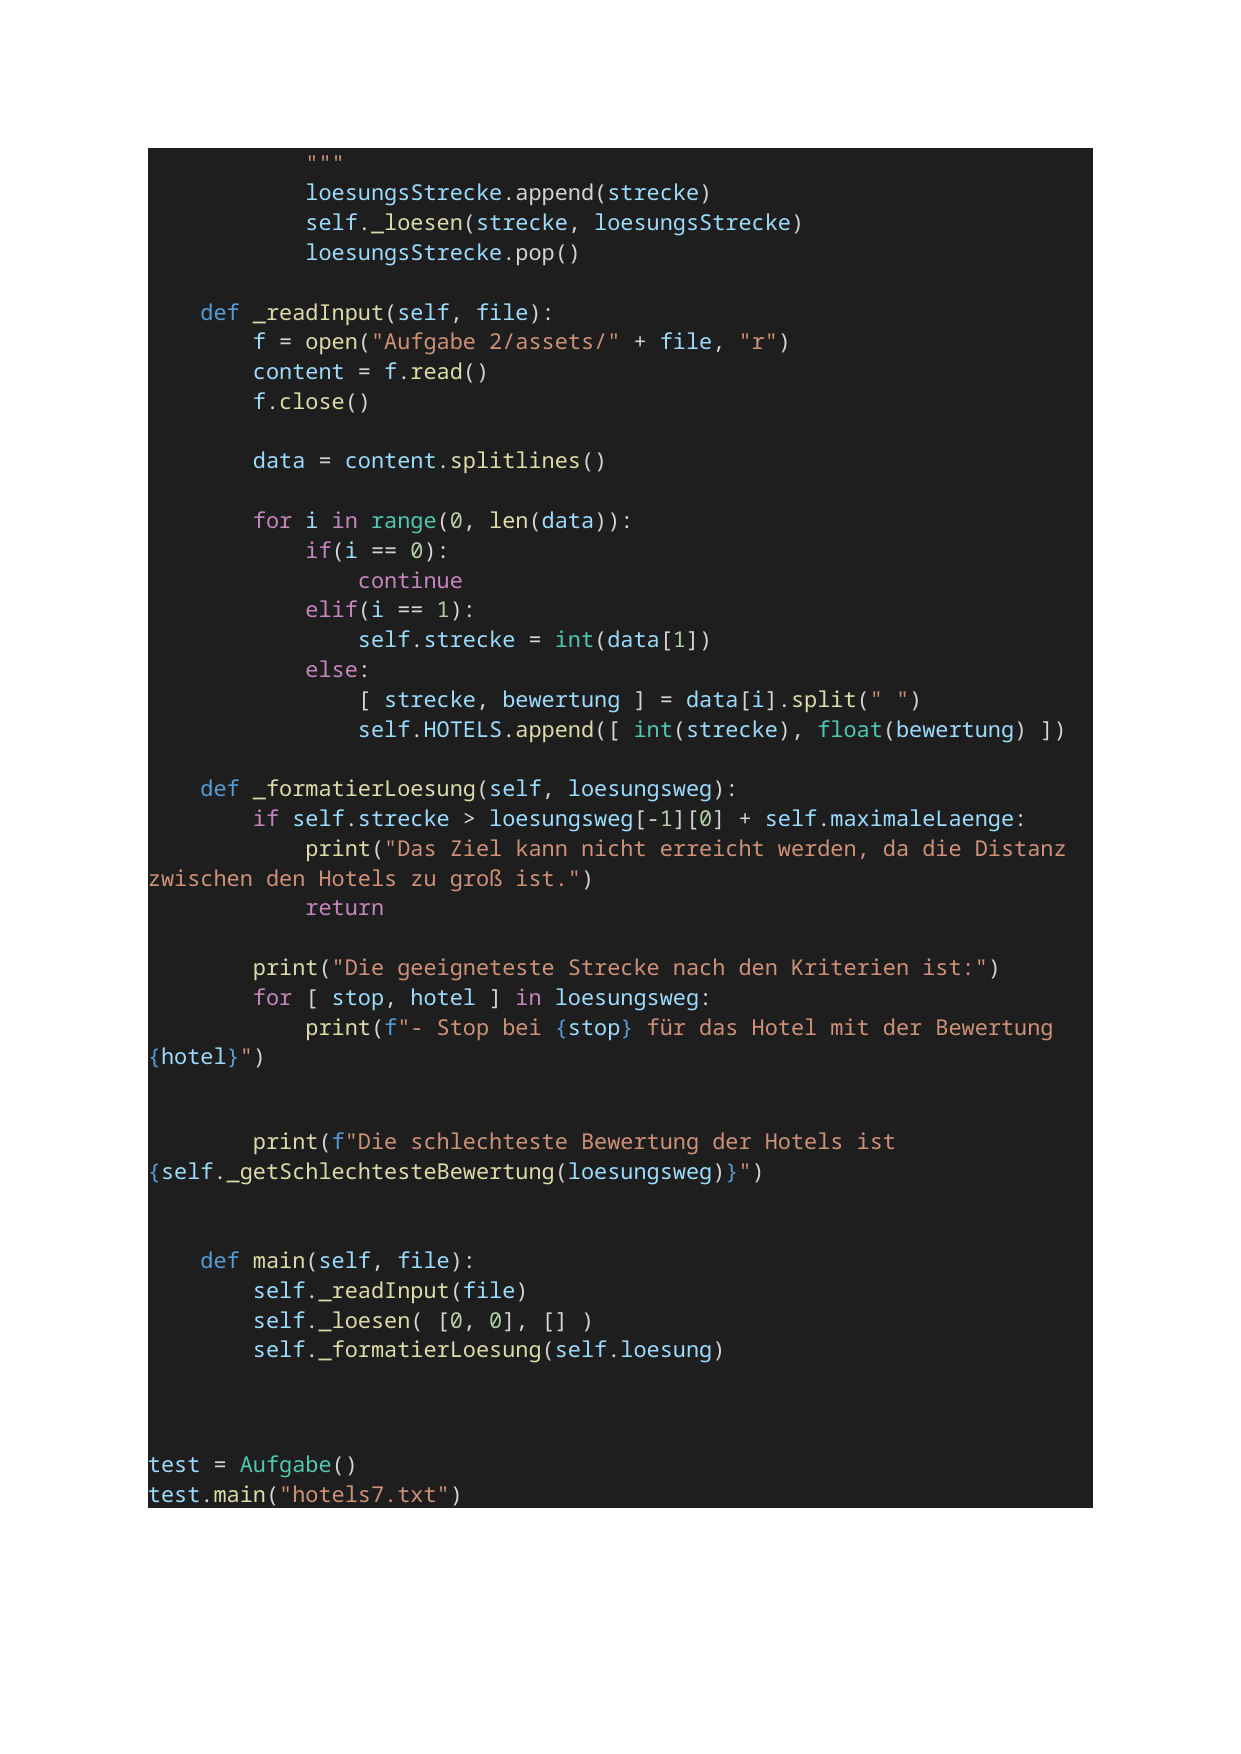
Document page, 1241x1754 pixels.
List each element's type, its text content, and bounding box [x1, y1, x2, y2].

text loesungsStrecke.pop() [148, 237, 1093, 267]
text if(i == 0): [148, 535, 1093, 565]
text def main(self, file): [148, 1245, 1093, 1275]
text if self.strecke > loesungsweg[-1][0] + self.maximaleLaenge: [148, 803, 1093, 833]
text f.close() [148, 386, 1093, 416]
text self._formatierLoesung(self.loesung) [148, 1334, 1093, 1364]
text test = Aufgabe() [148, 1449, 1093, 1478]
text print("Das Ziel kann nicht erreicht werden, da die Distanz zwischen den Hotels zu groß ist.") [148, 833, 1093, 892]
text else: [148, 654, 1093, 684]
text content = f.read() [148, 356, 1093, 386]
text print("Die geeigneteste Strecke nach den Kriterien ist:") [148, 952, 1093, 982]
text self.strecke = int(data[1]) [148, 624, 1093, 654]
text loesungsStrecke.append(strecke) [148, 177, 1093, 207]
text def _readInput(self, file): [148, 297, 1093, 326]
text def _formatierLoesung(self, loesungsweg): [148, 773, 1093, 803]
text return [148, 892, 1093, 922]
text test.main("hotels7.txt") [148, 1478, 1093, 1508]
text data = content.splitlines() [148, 446, 1093, 475]
text continue [148, 565, 1093, 594]
text self._loesen(strecke, loesungsStrecke) [148, 207, 1093, 237]
text self._readInput(file) [148, 1275, 1093, 1305]
text f = open("Aufgabe 2/assets/" + file, "r") [148, 326, 1093, 356]
text for i in range(0, len(data)): [148, 505, 1093, 535]
text print(f"Die schlechteste Bewertung der Hotels ist {self._getSchlechtesteBewertung(loesungsweg)}") [148, 1126, 1093, 1186]
text elif(i == 1): [148, 594, 1093, 624]
text """ [148, 148, 1093, 177]
text [ strecke, bewertung ] = data[i].split(" ") [148, 684, 1093, 714]
text print(f"- Stop bei {stop} für das Hotel mit der Bewertung {hotel}") [148, 1012, 1093, 1071]
text self.HOTELS.append([ int(strecke), float(bewertung) ]) [148, 714, 1093, 743]
text self._loesen( [0, 0], [] ) [148, 1305, 1093, 1334]
text for [ stop, hotel ] in loesungsweg: [148, 982, 1093, 1012]
